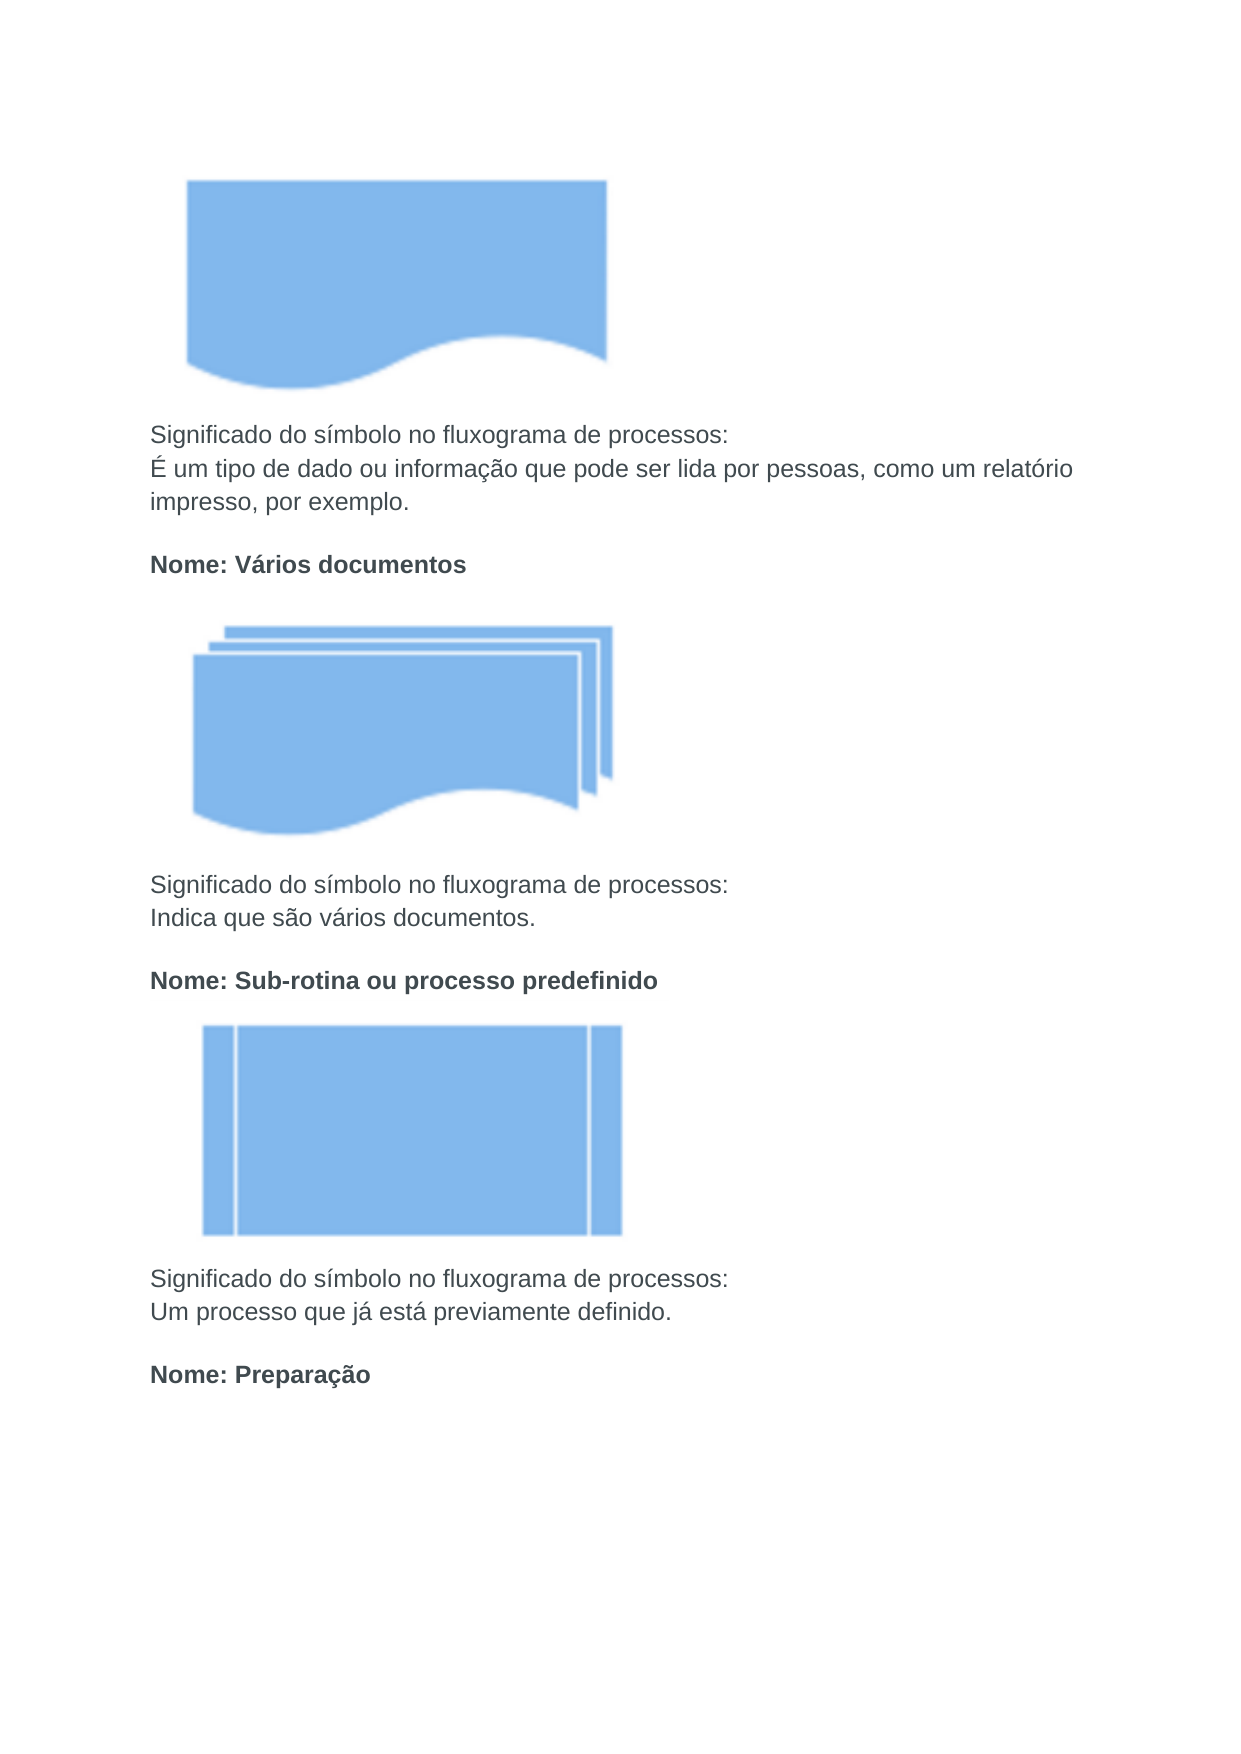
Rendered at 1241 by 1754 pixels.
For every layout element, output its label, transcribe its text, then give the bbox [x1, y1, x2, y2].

text Significado do símbolo no fluxograma de processos: [150, 870, 1090, 899]
text Nome: Preparação [150, 1360, 1090, 1388]
text Um processo que já está previamente definido. [150, 1297, 1090, 1325]
text Indica que são vários documentos. [150, 903, 1090, 932]
text Significado do símbolo no fluxograma de processos: [150, 1263, 1090, 1292]
text É um tipo de dado ou informação que pode ser lida por pessoas, como um relatório impresso, por exemplo. [150, 453, 1090, 515]
picture [150, 999, 669, 1260]
text Nome: Vários documentos [150, 550, 1090, 578]
picture [150, 582, 663, 867]
text Significado do símbolo no fluxograma de processos: [150, 421, 1090, 449]
picture [150, 150, 650, 417]
text Nome: Sub-rotina ou processo predefinido [150, 966, 1090, 995]
